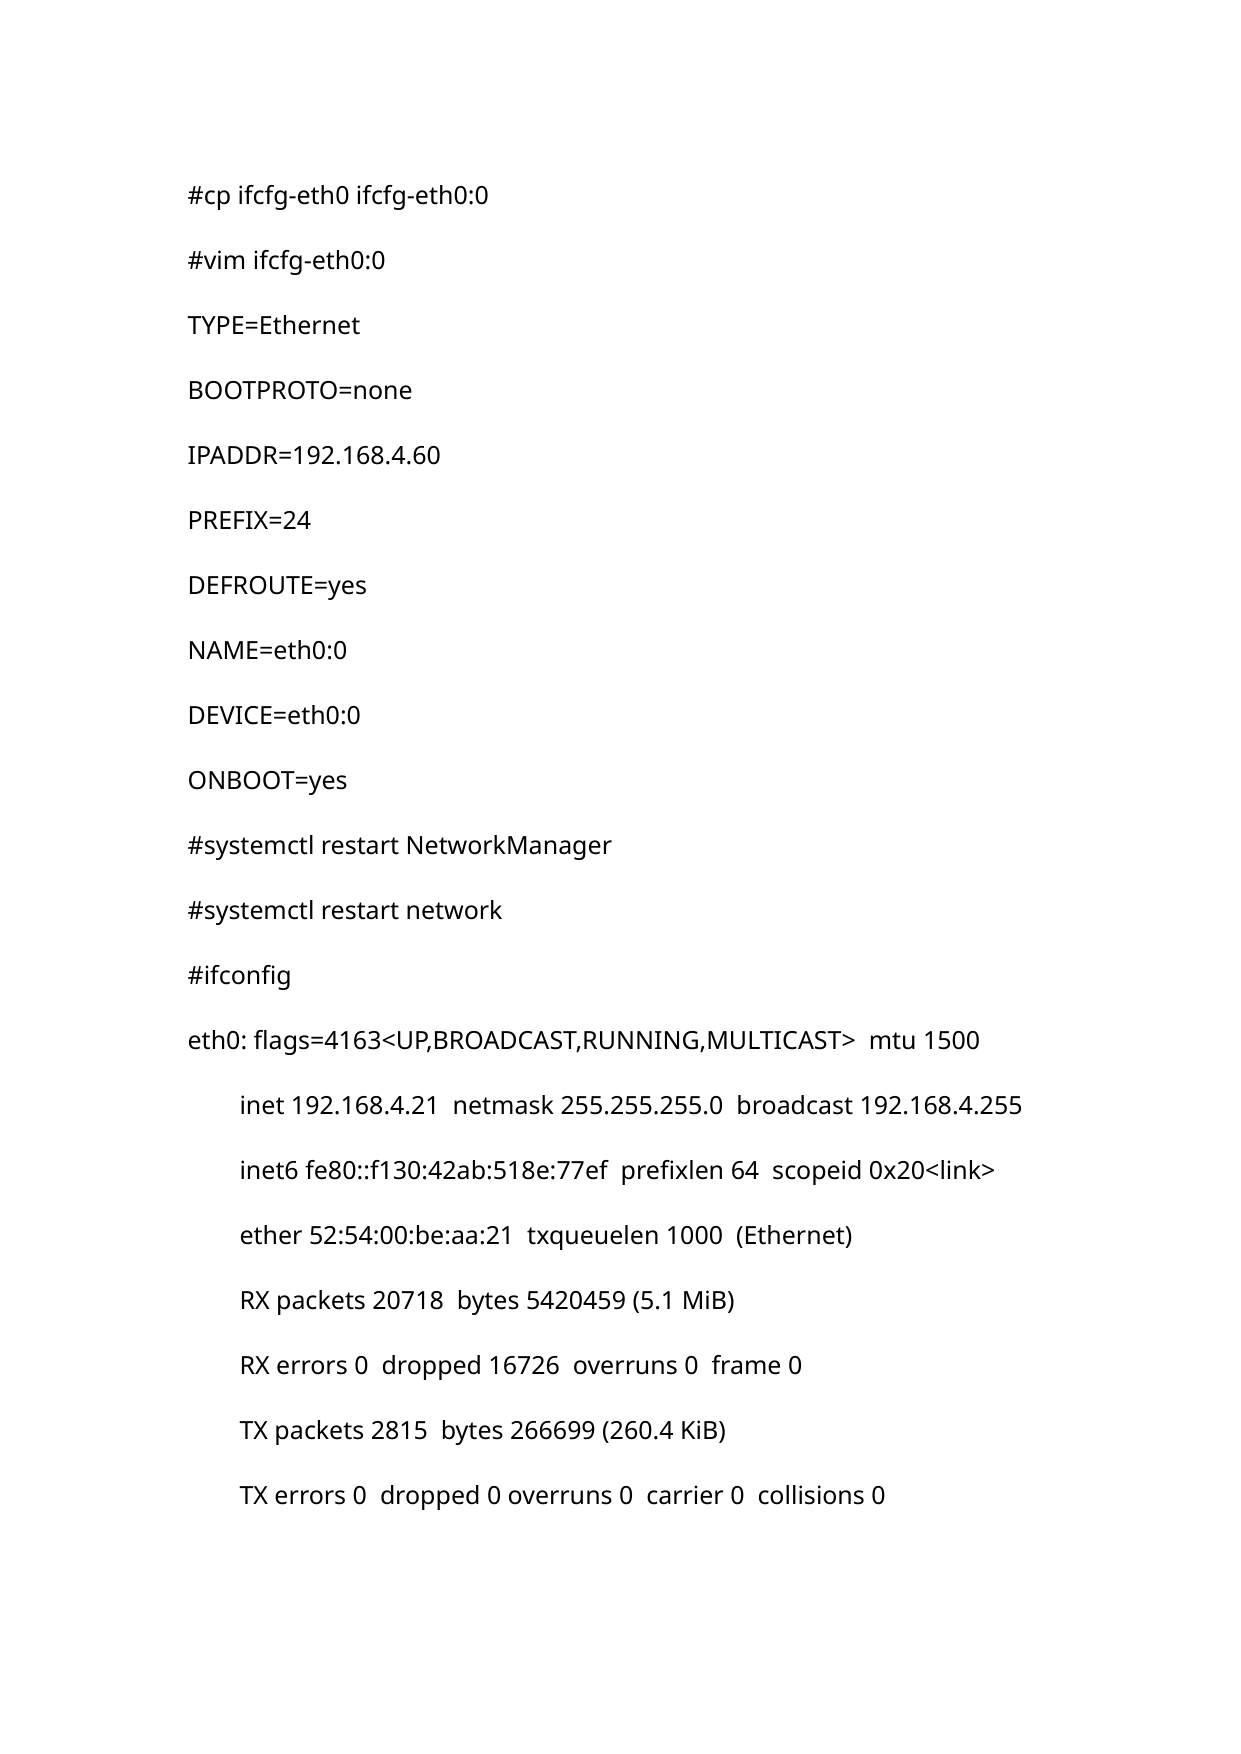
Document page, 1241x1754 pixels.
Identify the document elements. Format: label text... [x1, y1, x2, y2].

text inet6 fe80::f130:42ab:518e:77ef prefixlen 64 scopeid 0x20<link> [187, 1137, 1053, 1202]
text inet 192.168.4.21 netmask 255.255.255.0 broadcast 192.168.4.255 [187, 1072, 1053, 1137]
text #systemctl restart NetworkManager [187, 812, 1053, 877]
text TX errors 0 dropped 0 overruns 0 carrier 0 collisions 0 [187, 1462, 1053, 1527]
text NAME=eth0:0 [187, 617, 1053, 682]
text #vim ifcfg-eth0:0 [187, 227, 1053, 292]
text eth0: flags=4163<UP,BROADCAST,RUNNING,MULTICAST> mtu 1500 [187, 1007, 1053, 1072]
text #systemctl restart network [187, 877, 1053, 942]
text #cp ifcfg-eth0 ifcfg-eth0:0 [187, 162, 1053, 227]
text TYPE=Ethernet [187, 292, 1053, 357]
text IPADDR=192.168.4.60 [187, 422, 1053, 487]
text DEFROUTE=yes [187, 552, 1053, 617]
text RX errors 0 dropped 16726 overruns 0 frame 0 [187, 1332, 1053, 1397]
text DEVICE=eth0:0 [187, 682, 1053, 747]
text #ifconfig [187, 942, 1053, 1007]
text TX packets 2815 bytes 266699 (260.4 KiB) [187, 1397, 1053, 1462]
text BOOTPROTO=none [187, 357, 1053, 422]
text ether 52:54:00:be:aa:21 txqueuelen 1000 (Ethernet) [187, 1202, 1053, 1267]
text ONBOOT=yes [187, 747, 1053, 812]
text PREFIX=24 [187, 487, 1053, 552]
text RX packets 20718 bytes 5420459 (5.1 MiB) [187, 1267, 1053, 1332]
